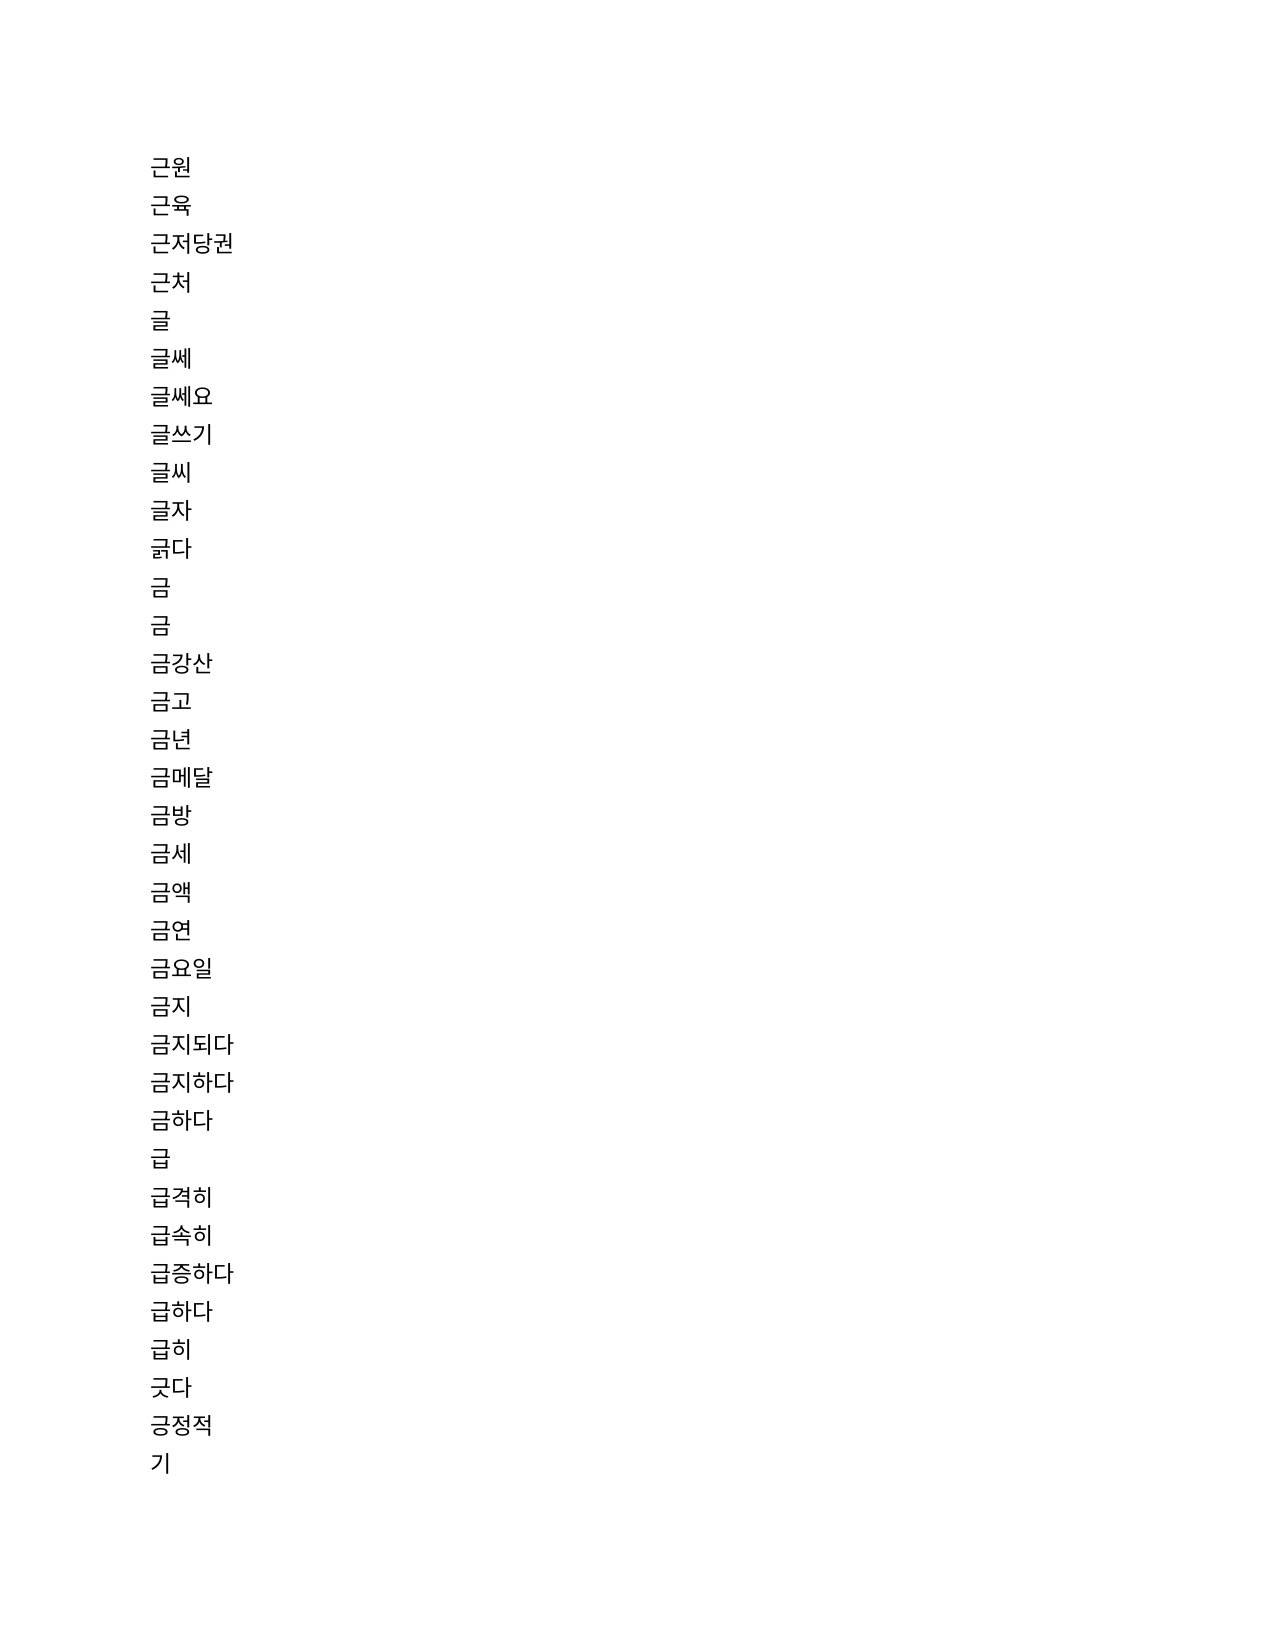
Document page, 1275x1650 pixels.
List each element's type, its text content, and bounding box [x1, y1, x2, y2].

text 글 [150, 302, 1125, 336]
text 긁다 [150, 531, 1125, 564]
text 금 [150, 607, 1125, 641]
text 글씨 [150, 455, 1125, 488]
text 금연 [150, 912, 1125, 946]
text 글자 [150, 493, 1125, 526]
text 근처 [150, 264, 1125, 298]
text 글쓰기 [150, 417, 1125, 450]
text 금 [150, 569, 1125, 603]
text 근원 [150, 150, 1125, 183]
text 금지되다 [150, 1027, 1125, 1060]
text 급 [150, 1141, 1125, 1174]
text 급속히 [150, 1217, 1125, 1251]
text 금방 [150, 798, 1125, 831]
text 금강산 [150, 646, 1125, 679]
text 금액 [150, 874, 1125, 908]
text 급히 [150, 1332, 1125, 1365]
text 금지하다 [150, 1065, 1125, 1098]
text 금지 [150, 989, 1125, 1022]
text 금메달 [150, 760, 1125, 793]
text 금세 [150, 836, 1125, 869]
text 긋다 [150, 1370, 1125, 1403]
text 근저당권 [150, 226, 1125, 259]
text 글쎄요 [150, 379, 1125, 412]
text 급하다 [150, 1294, 1125, 1327]
text 긍정적 [150, 1408, 1125, 1441]
text 금년 [150, 722, 1125, 755]
text 금고 [150, 684, 1125, 717]
text 글쎄 [150, 341, 1125, 374]
text 급격히 [150, 1179, 1125, 1213]
text 근육 [150, 188, 1125, 221]
text 기 [150, 1446, 1125, 1479]
text 금하다 [150, 1103, 1125, 1136]
text 금요일 [150, 951, 1125, 984]
text 급증하다 [150, 1256, 1125, 1289]
